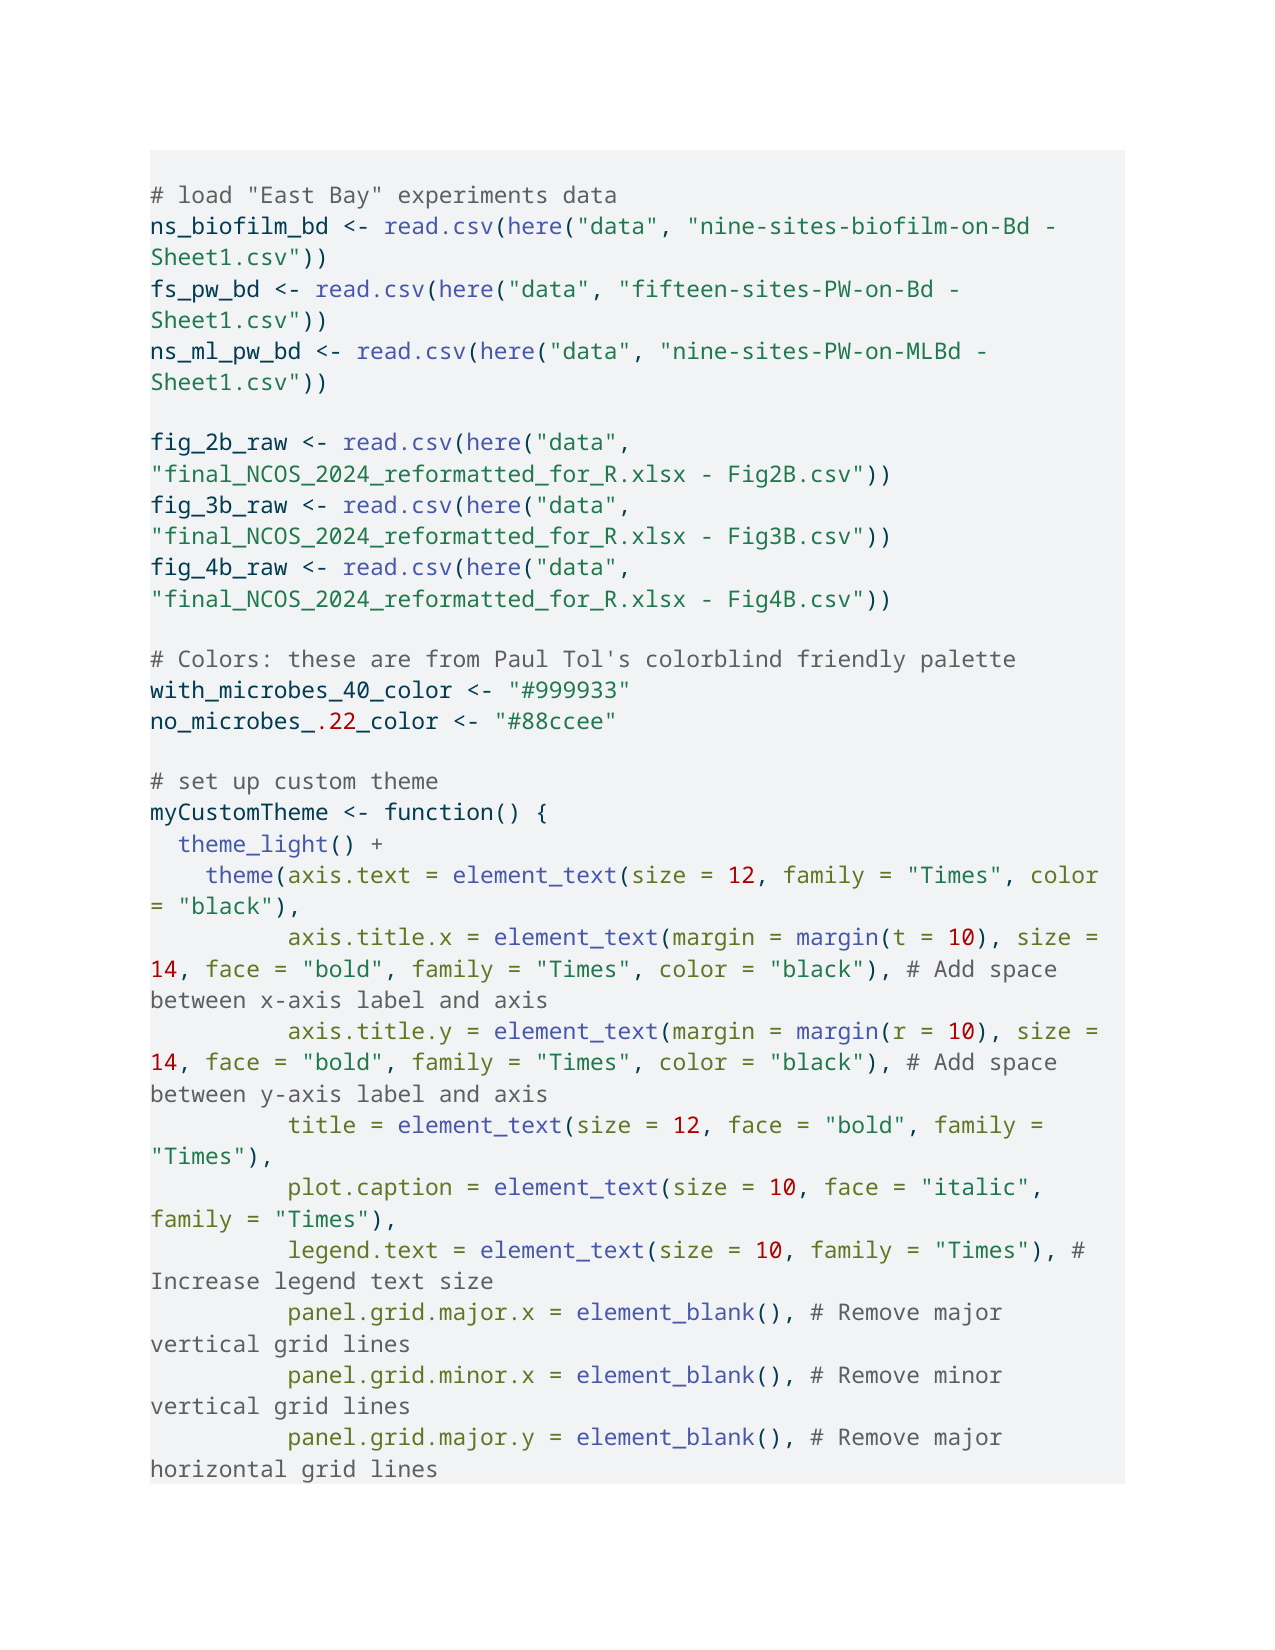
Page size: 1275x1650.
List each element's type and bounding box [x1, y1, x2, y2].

text [150, 150, 1125, 1484]
